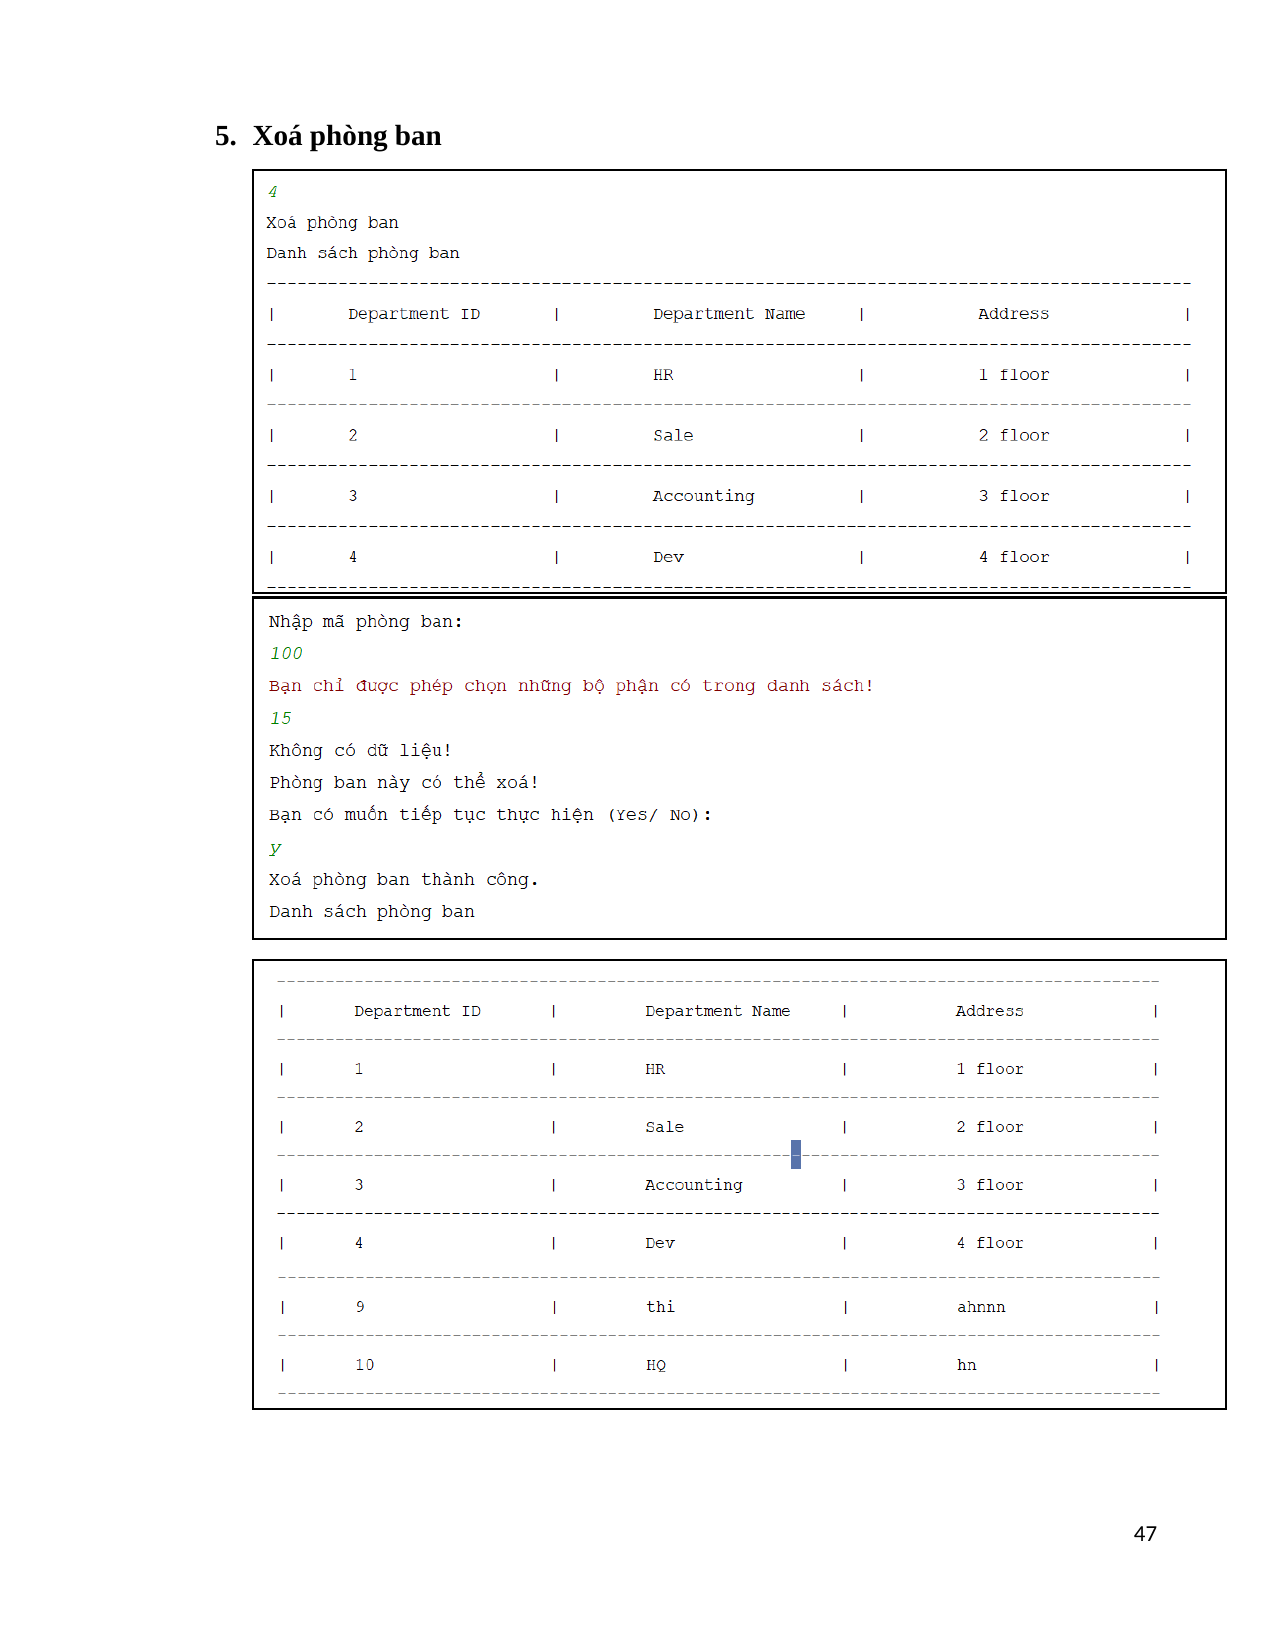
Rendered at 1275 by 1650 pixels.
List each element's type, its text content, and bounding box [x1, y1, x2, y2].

picture [254, 961, 1225, 1408]
subtitle Xoá phòng ban [215, 118, 1157, 152]
picture [254, 171, 1225, 592]
picture [254, 599, 1225, 938]
